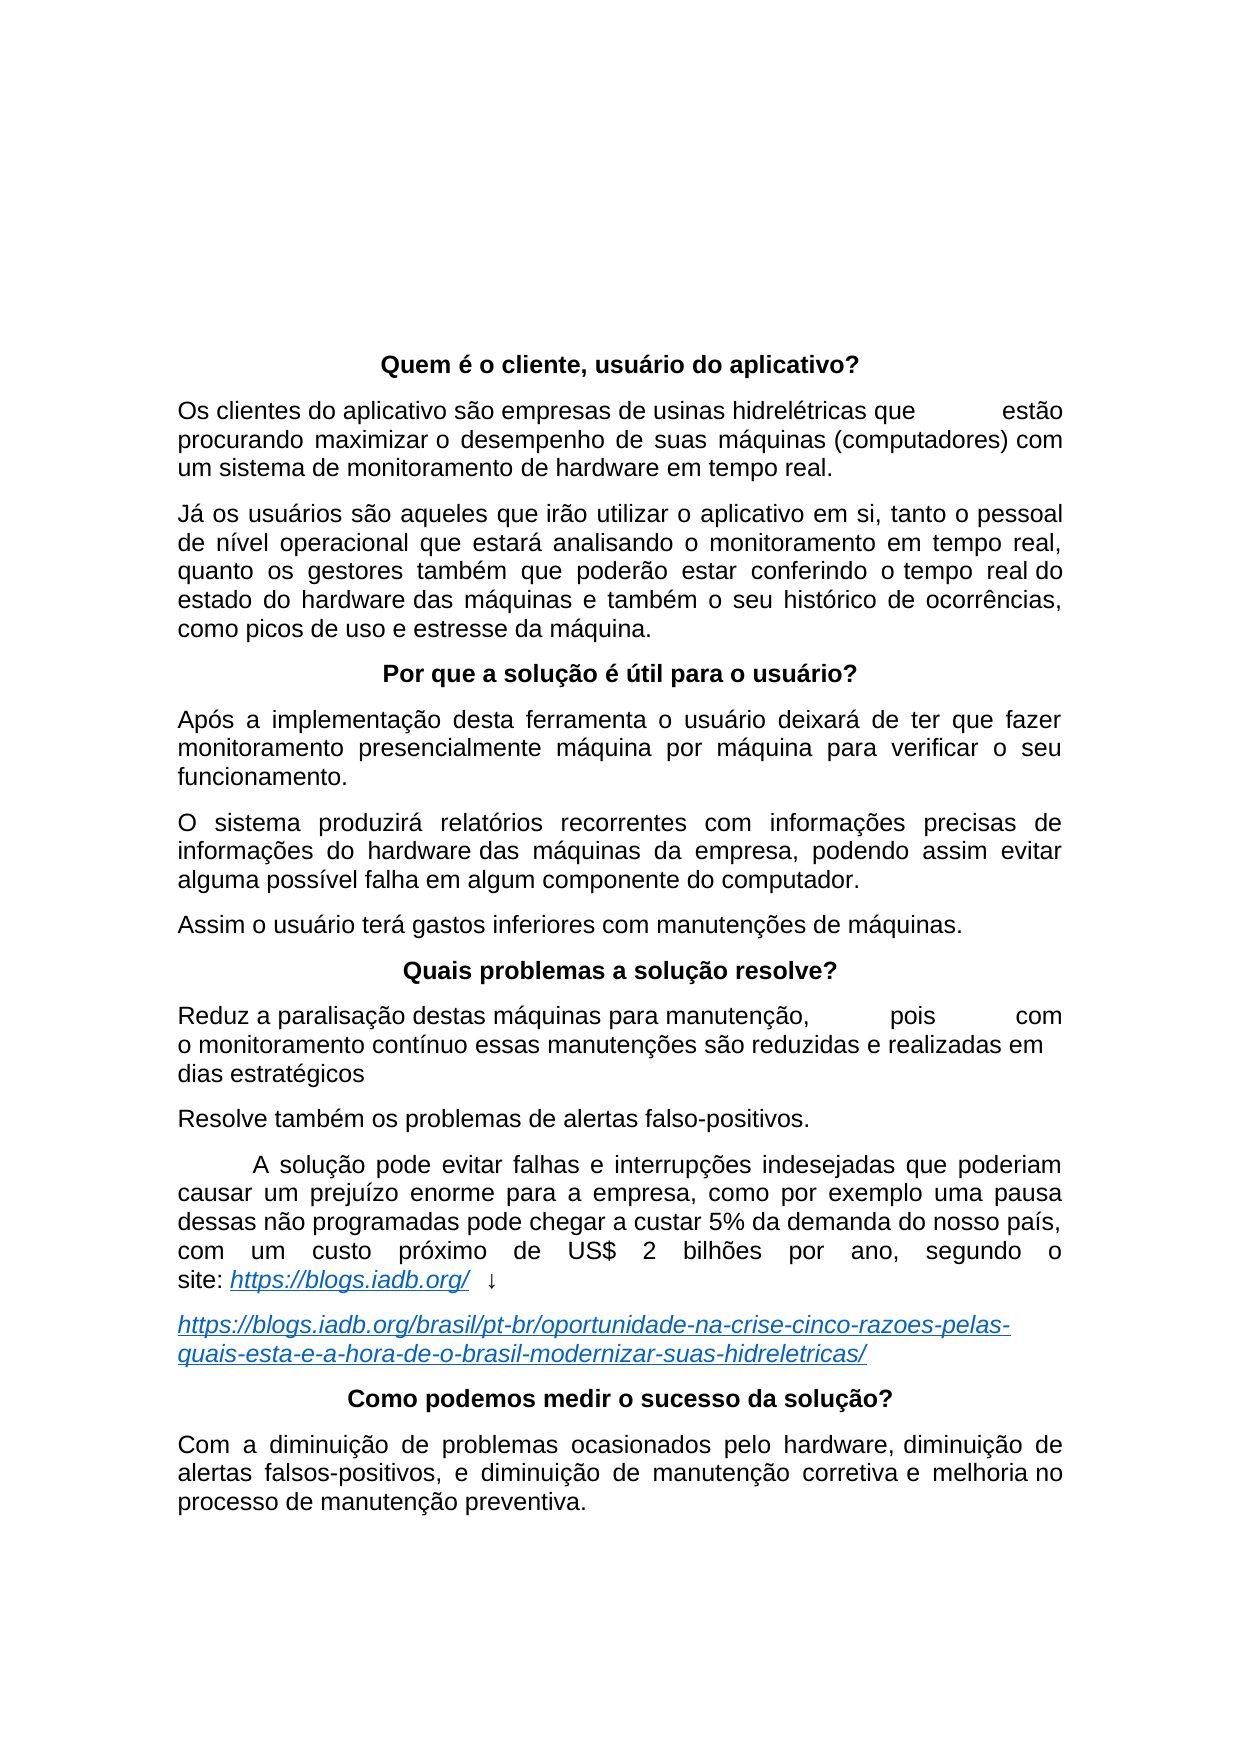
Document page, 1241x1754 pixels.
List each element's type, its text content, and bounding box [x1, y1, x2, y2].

text Como podemos medir o sucesso da solução? [177, 1384, 1063, 1413]
text Com a diminuição de problemas ocasionados pelo hardware, diminuição de alertas falsos-positivos, e diminuição de manutenção corretiva e melhoria no processo de manutenção preventiva. [177, 1430, 1063, 1516]
text Reduz a paralisação destas máquinas para manutenção, pois com o monitoramento contínuo essas manutenções são reduzidas e realizadas em dias estratégicos [177, 1001, 1063, 1088]
text Quais problemas a solução resolve? [177, 956, 1063, 985]
text Quem é o cliente, usuário do aplicativo? [177, 351, 1063, 379]
text Assim o usuário terá gastos inferiores com manutenções de máquinas. [177, 911, 1063, 939]
text Os clientes do aplicativo são empresas de usinas hidrelétricas que estão procurando maximizar o desempenho de suas máquinas (computadores) com um sistema de monitoramento de hardware em tempo real. [177, 396, 1063, 482]
text Após a implementação desta ferramenta o usuário deixará de ter que fazer monitoramento presencialmente máquina por máquina para verificar o seu funcionamento. [177, 705, 1063, 791]
text A solução pode evitar falhas e interrupções indesejadas que poderiam causar um prejuízo enorme para a empresa, como por exemplo uma pausa dessas não programadas pode chegar a custar 5% da demanda do nosso país, com um custo próximo de US$ 2 bilhões por ano, segundo o site: https://blogs.iadb.org/ ↓ [177, 1150, 1063, 1293]
text https://blogs.iadb.org/brasil/pt-br/oportunidade-na-crise-cinco-razoes-pelas-quais-esta-e-a-hora-de-o-brasil-modernizar-suas-hidreletricas/ [177, 1310, 1063, 1368]
text Por que a solução é útil para o usuário? [177, 659, 1063, 688]
text Já os usuários são aqueles que irão utilizar o aplicativo em si, tanto o pessoal de nível operacional que estará analisando o monitoramento em tempo real, quanto os gestores também que poderão estar conferindo o tempo real do estado do hardware das máquinas e também o seu histórico de ocorrências, como picos de uso e estresse da máquina. [177, 499, 1063, 643]
text Resolve também os problemas de alertas falso-positivos. [177, 1104, 1063, 1133]
text O sistema produzirá relatórios recorrentes com informações precisas de informações do hardware das máquinas da empresa, podendo assim evitar alguma possível falha em algum componente do computador. [177, 808, 1063, 894]
